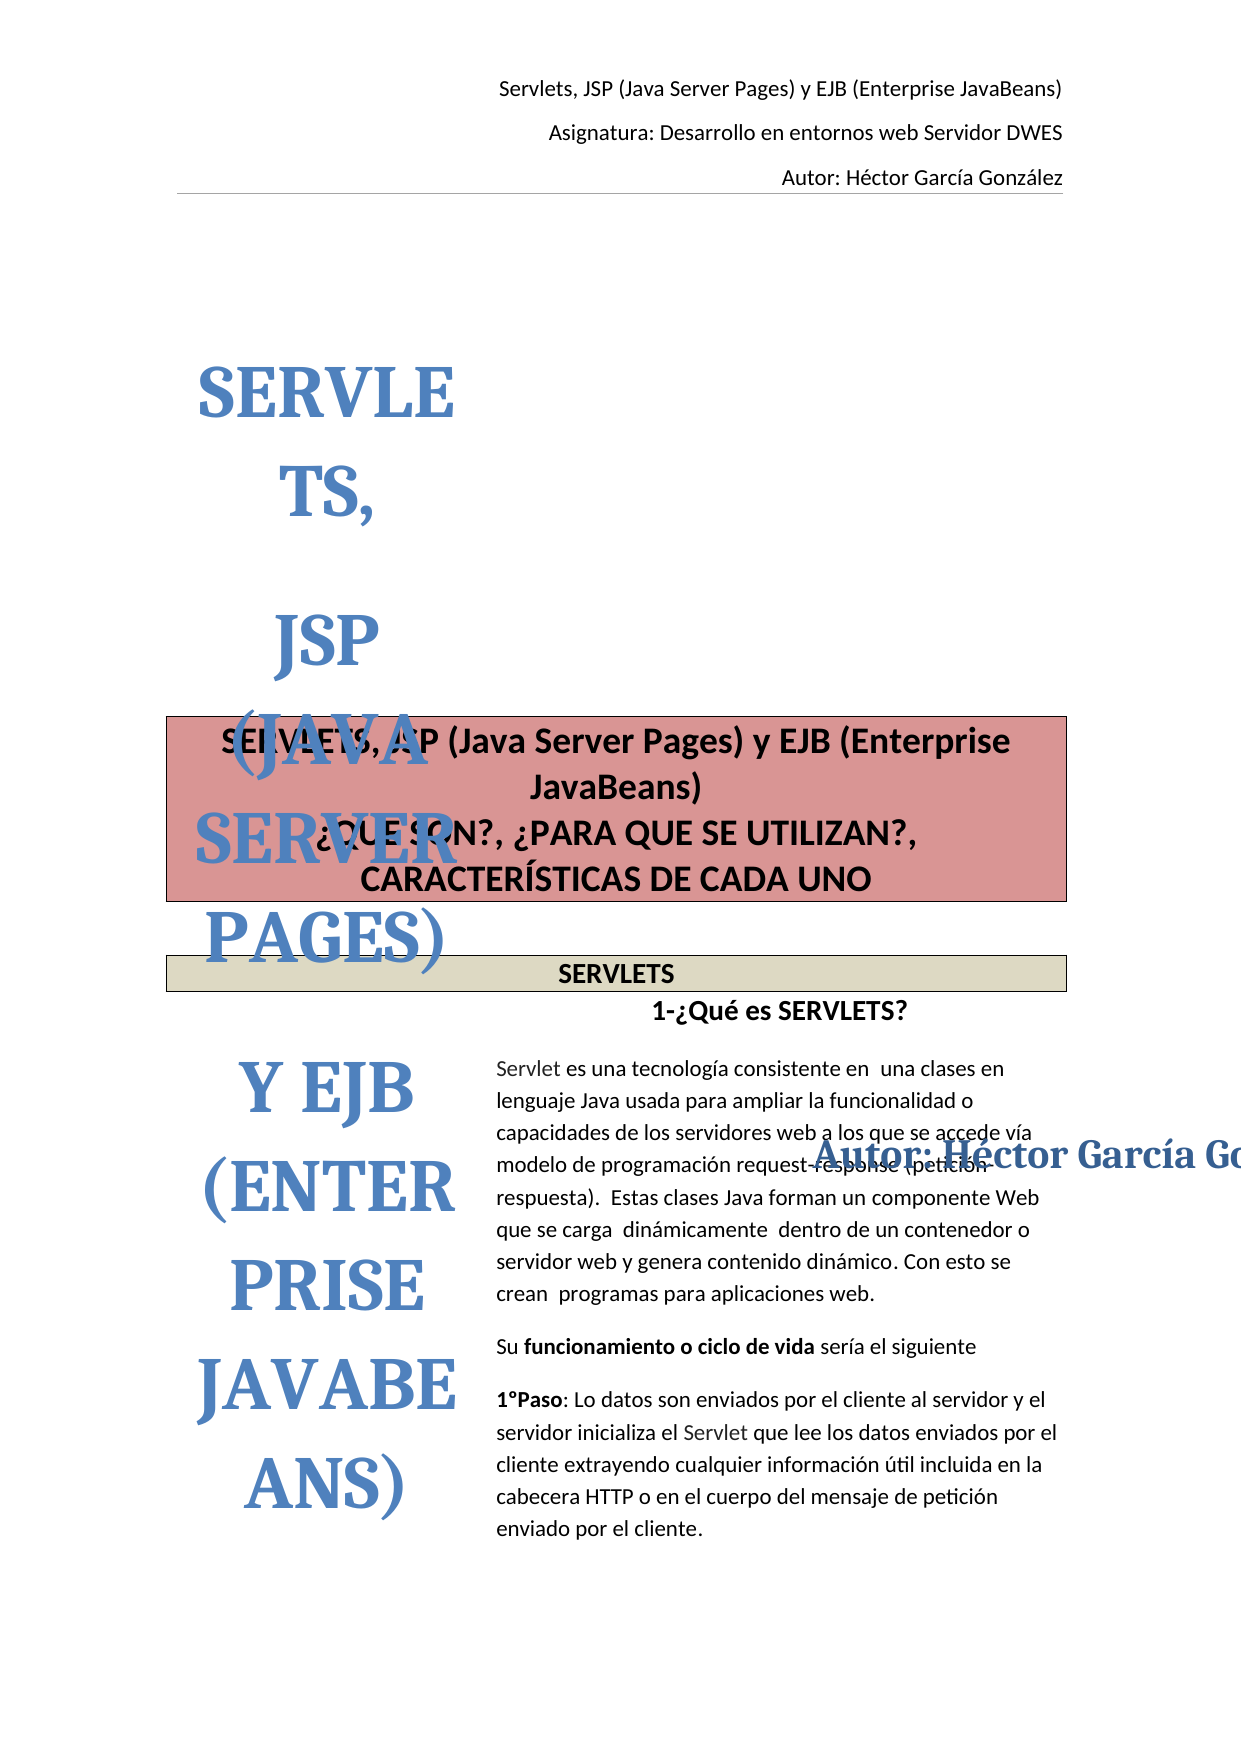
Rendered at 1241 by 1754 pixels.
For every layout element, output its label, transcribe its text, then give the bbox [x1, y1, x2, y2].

table_header SERVLETS, JSP (Java Server Pages) y EJB (Enterprise JavaBeans) ¿QUE SON?, ¿PARA QUE SE UTILIZAN?, CARACTERÍSTICAS DE CADA UNO [167, 717, 1066, 901]
text Servlet es una tecnología consistente en una clases en lenguaje Java usada para ampliar la funcionalidad o capacidades de los servidores web a los que se accede vía modelo de programación request-response (petición-respuesta). Estas clases Java forman un componente Web que se carga dinámicamente dentro de un contenedor o servidor web y genera contenido dinámico. Con esto se crean programas para aplicaciones web. [177, 1054, 1063, 1307]
text Su funcionamiento o ciclo de vida sería el siguiente [177, 1332, 1063, 1360]
text 1ºPaso: Lo datos son enviados por el cliente al servidor y el servidor inicializa el Servlet que lee los datos enviados por el cliente extrayendo cualquier información útil incluida en la cabecera HTTP o en el cuerpo del mensaje de petición enviado por el cliente. [177, 1385, 1063, 1542]
table_header SERVLETS [167, 956, 1066, 991]
text 1-¿Qué es SERVLETS? [177, 992, 1063, 1028]
